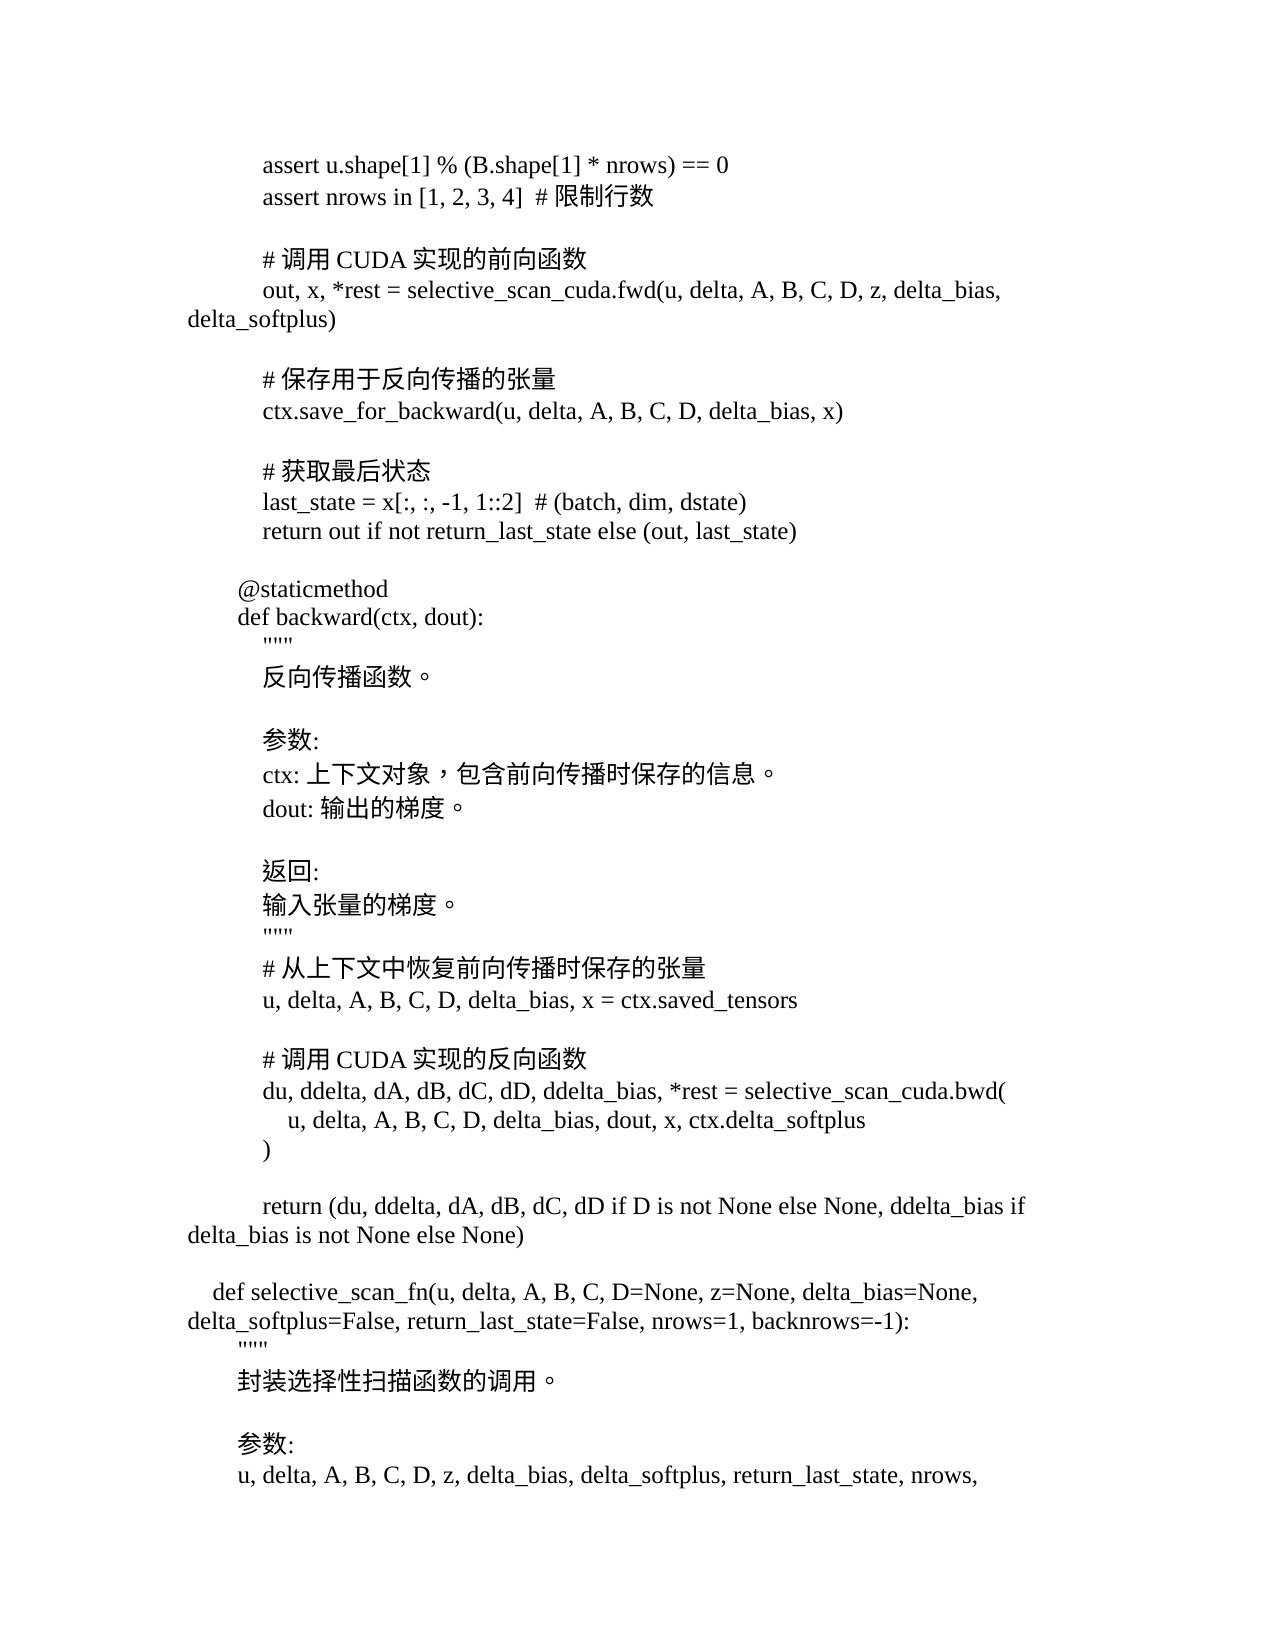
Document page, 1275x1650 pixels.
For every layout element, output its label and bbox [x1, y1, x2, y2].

text [187, 150, 1087, 1489]
